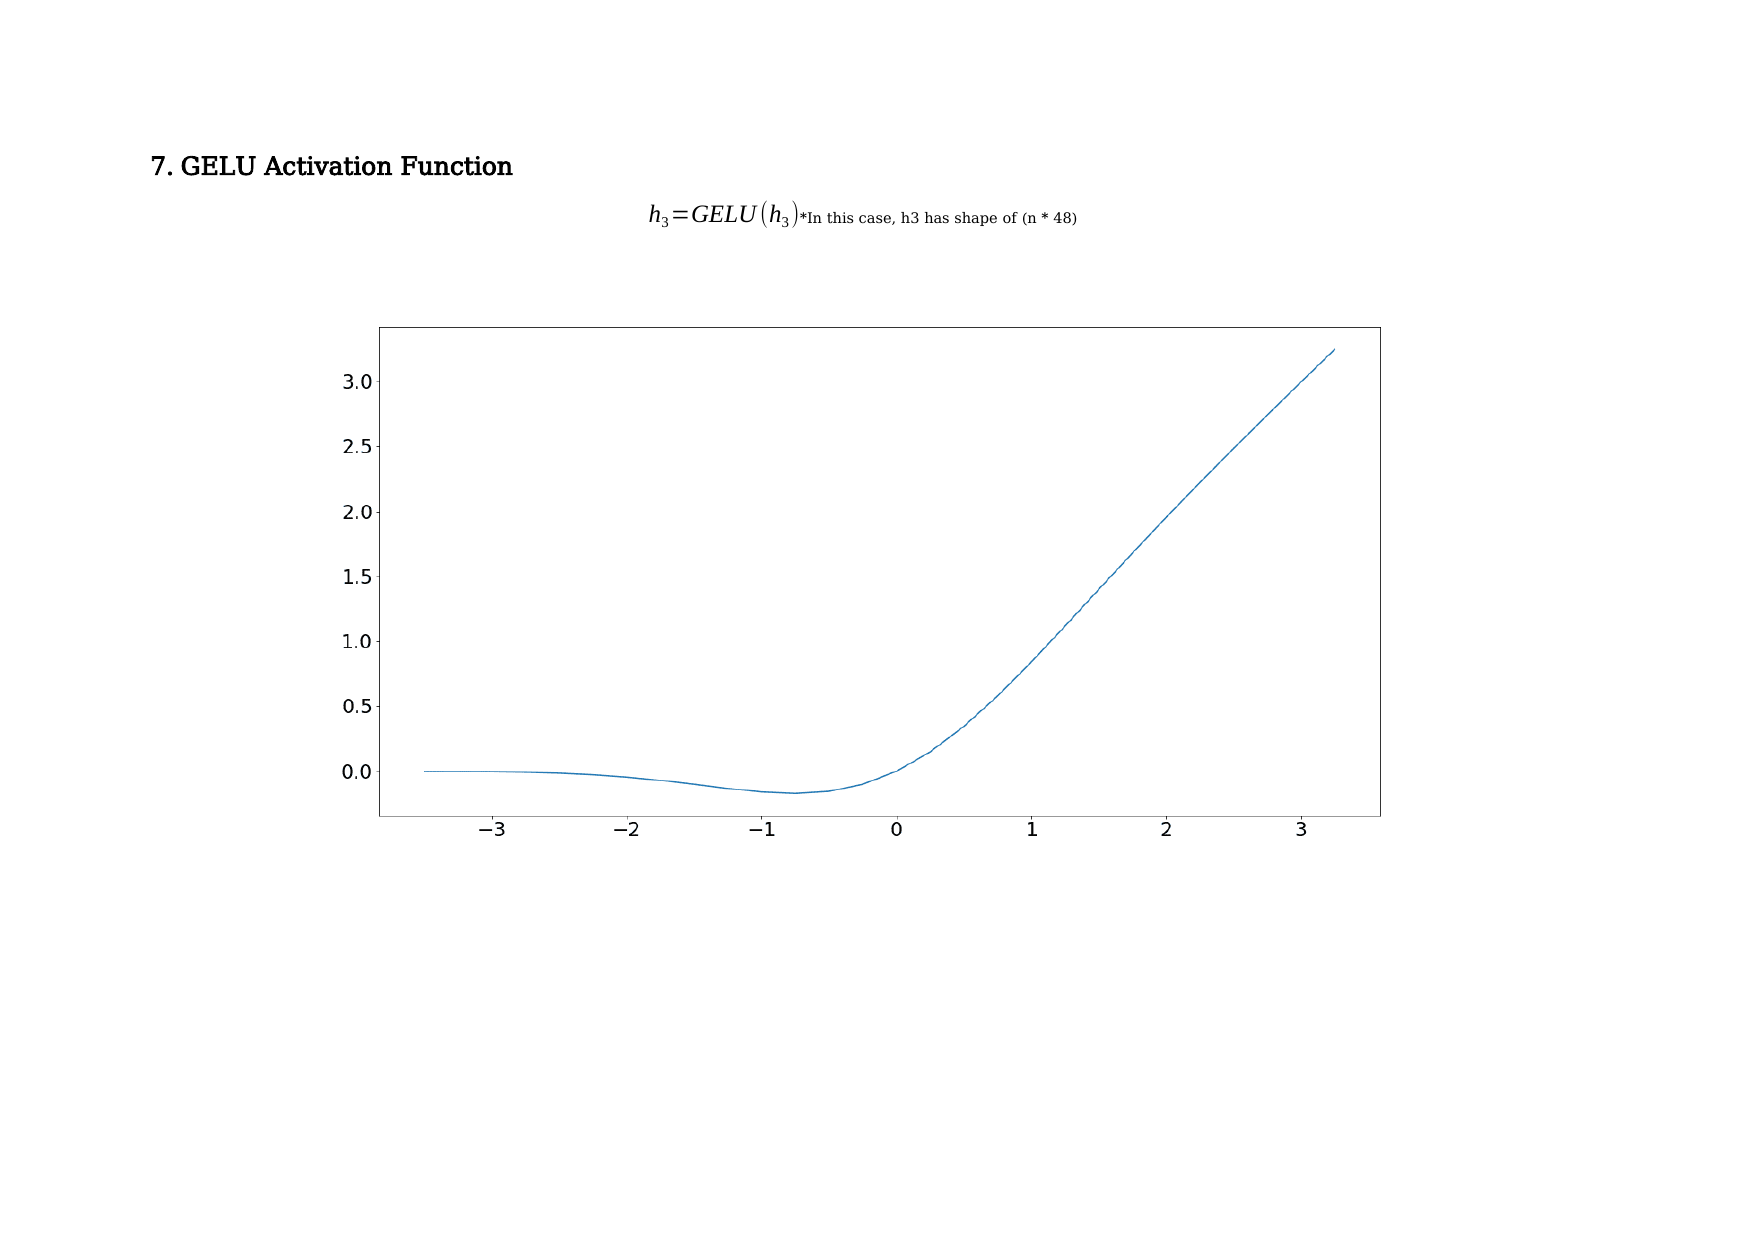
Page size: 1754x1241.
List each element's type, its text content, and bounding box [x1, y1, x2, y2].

picture [217, 249, 1509, 896]
text *In this case, h3 has shape of (n * 48) [150, 199, 1577, 231]
text 7. GELU Activation Function [150, 150, 1577, 180]
